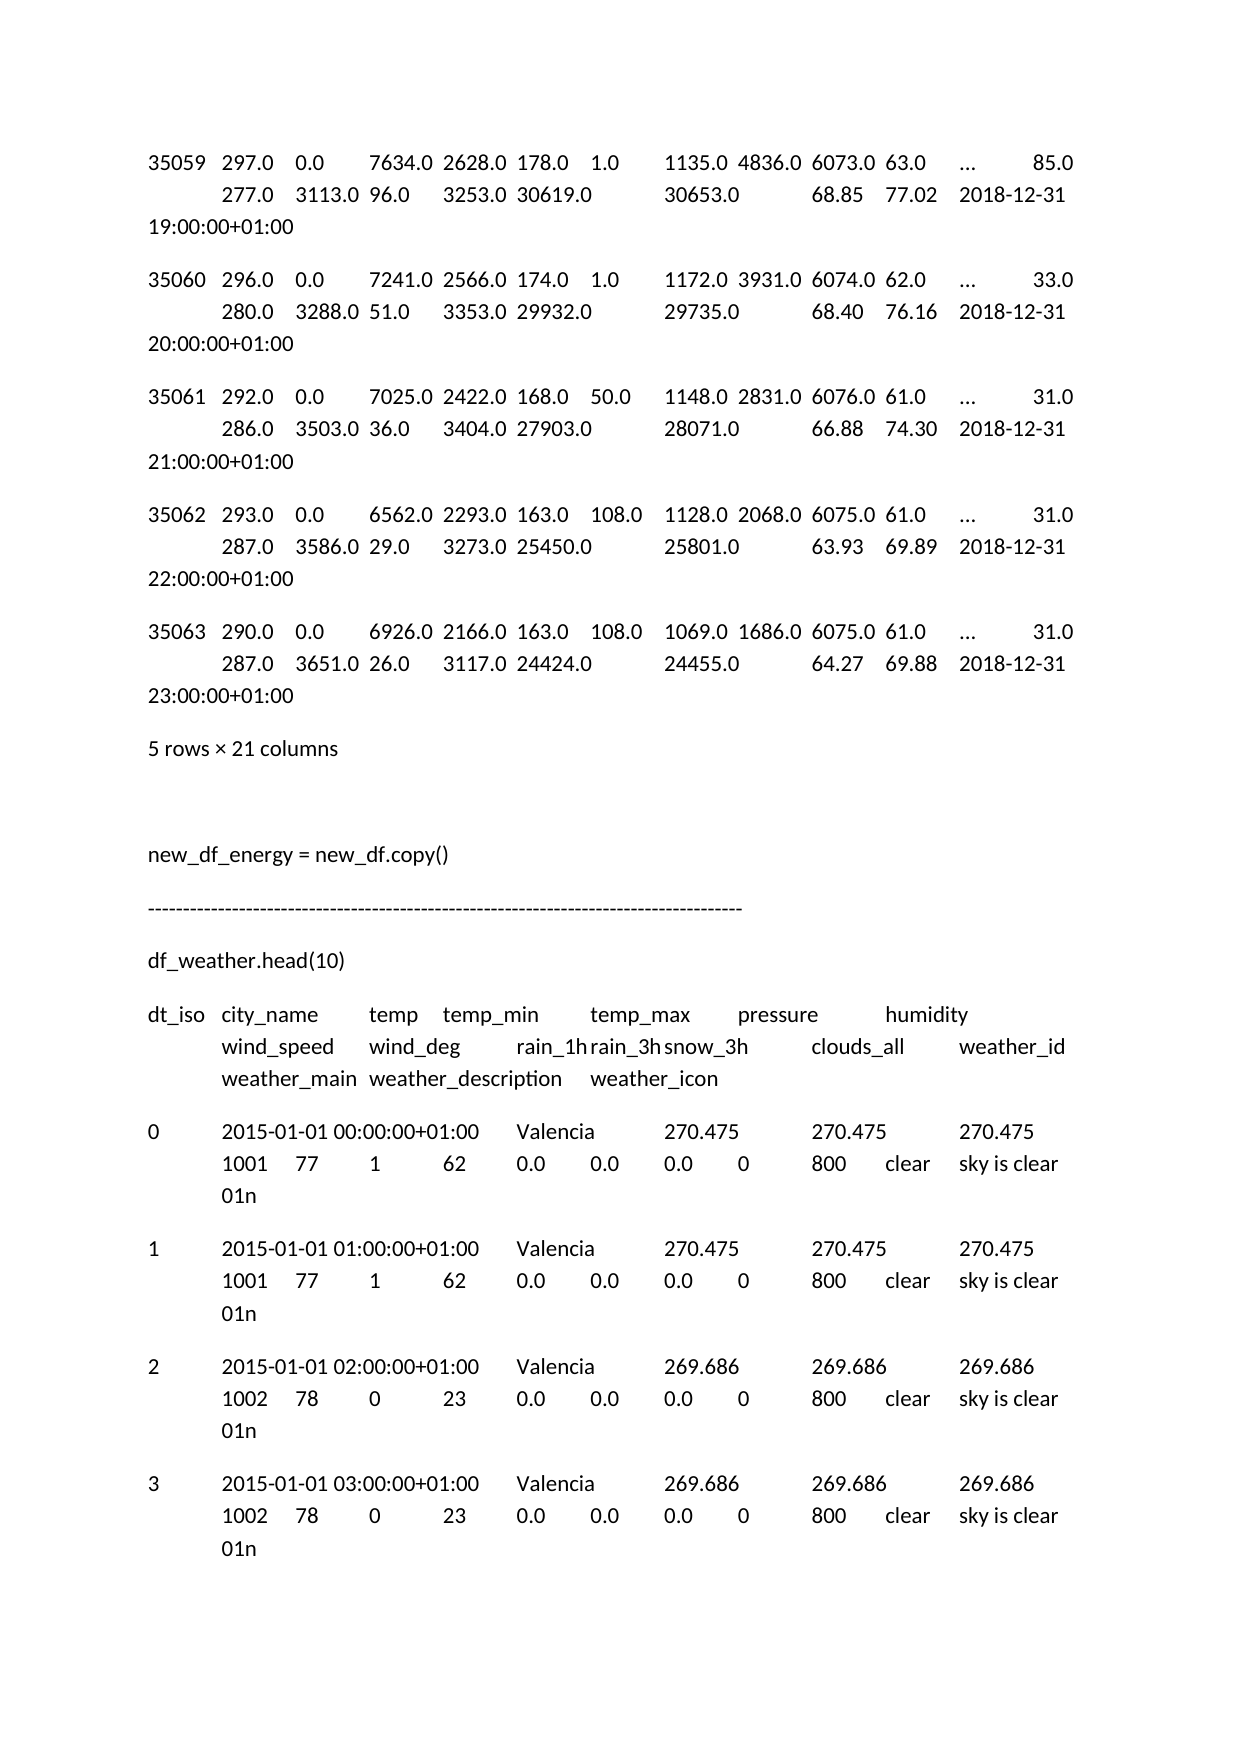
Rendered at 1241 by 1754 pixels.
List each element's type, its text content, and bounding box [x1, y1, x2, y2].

text dt_iso city_name temp temp_min temp_max pressure humidity wind_speed wind_deg rain_1h rain_3h snow_3h clouds_all weather_id weather_main weather_description weather_icon [148, 1000, 1093, 1092]
text 35062 293.0 0.0 6562.0 2293.0 163.0 108.0 1128.0 2068.0 6075.0 61.0 ... 31.0 287.0 3586.0 29.0 3273.0 25450.0 25801.0 63.93 69.89 2018-12-31 22:00:00+01:00 [148, 500, 1093, 592]
text 35061 292.0 0.0 7025.0 2422.0 168.0 50.0 1148.0 2831.0 6076.0 61.0 ... 31.0 286.0 3503.0 36.0 3404.0 27903.0 28071.0 66.88 74.30 2018-12-31 21:00:00+01:00 [148, 382, 1093, 475]
text ------------------------------------------------------------------------------------- [148, 894, 1093, 922]
text 35059 297.0 0.0 7634.0 2628.0 178.0 1.0 1135.0 4836.0 6073.0 63.0 ... 85.0 277.0 3113.0 96.0 3253.0 30619.0 30653.0 68.85 77.02 2018-12-31 19:00:00+01:00 [148, 148, 1093, 240]
text 35060 296.0 0.0 7241.0 2566.0 174.0 1.0 1172.0 3931.0 6074.0 62.0 ... 33.0 280.0 3288.0 51.0 3353.0 29932.0 29735.0 68.40 76.16 2018-12-31 20:00:00+01:00 [148, 265, 1093, 357]
text 1 2015-01-01 01:00:00+01:00 Valencia 270.475 270.475 270.475 1001 77 1 62 0.0 0.0 0.0 0 800 clear sky is clear 01n [148, 1234, 1093, 1327]
text 35063 290.0 0.0 6926.0 2166.0 163.0 108.0 1069.0 1686.0 6075.0 61.0 ... 31.0 287.0 3651.0 26.0 3117.0 24424.0 24455.0 64.27 69.88 2018-12-31 23:00:00+01:00 [148, 617, 1093, 709]
text df_weather.head(10) [148, 947, 1093, 975]
text new_df_energy = new_df.copy() [148, 841, 1093, 869]
text 3 2015-01-01 03:00:00+01:00 Valencia 269.686 269.686 269.686 1002 78 0 23 0.0 0.0 0.0 0 800 clear sky is clear 01n [148, 1469, 1093, 1562]
text 0 2015-01-01 00:00:00+01:00 Valencia 270.475 270.475 270.475 1001 77 1 62 0.0 0.0 0.0 0 800 clear sky is clear 01n [148, 1117, 1093, 1209]
text 5 rows × 21 columns [148, 734, 1093, 763]
text 2 2015-01-01 02:00:00+01:00 Valencia 269.686 269.686 269.686 1002 78 0 23 0.0 0.0 0.0 0 800 clear sky is clear 01n [148, 1352, 1093, 1444]
